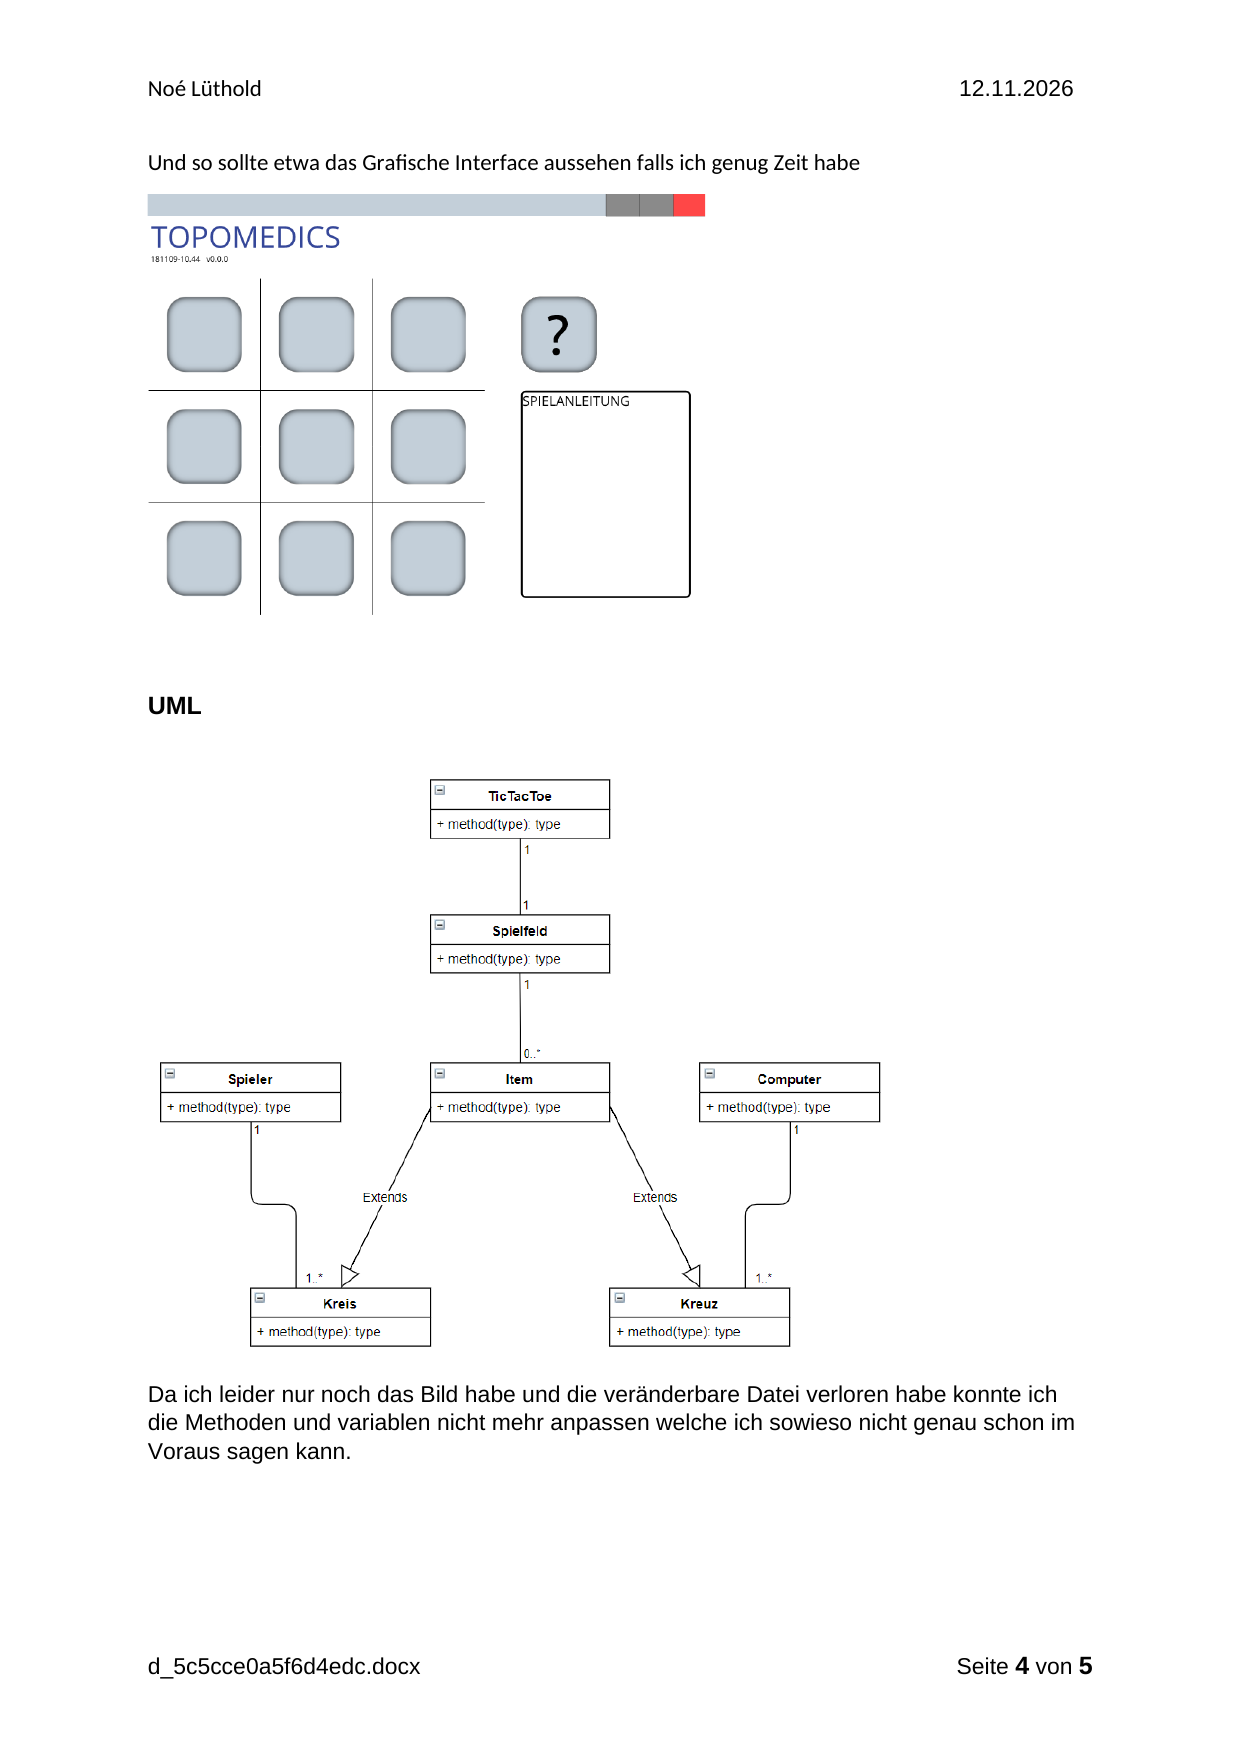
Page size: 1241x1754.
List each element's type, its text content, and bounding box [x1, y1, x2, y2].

picture [147, 194, 706, 626]
subtitle UML [148, 691, 1092, 720]
picture [147, 768, 893, 1362]
text Und so sollte etwa das Grafische Interface aussehen falls ich genug Zeit habe [148, 148, 1092, 176]
